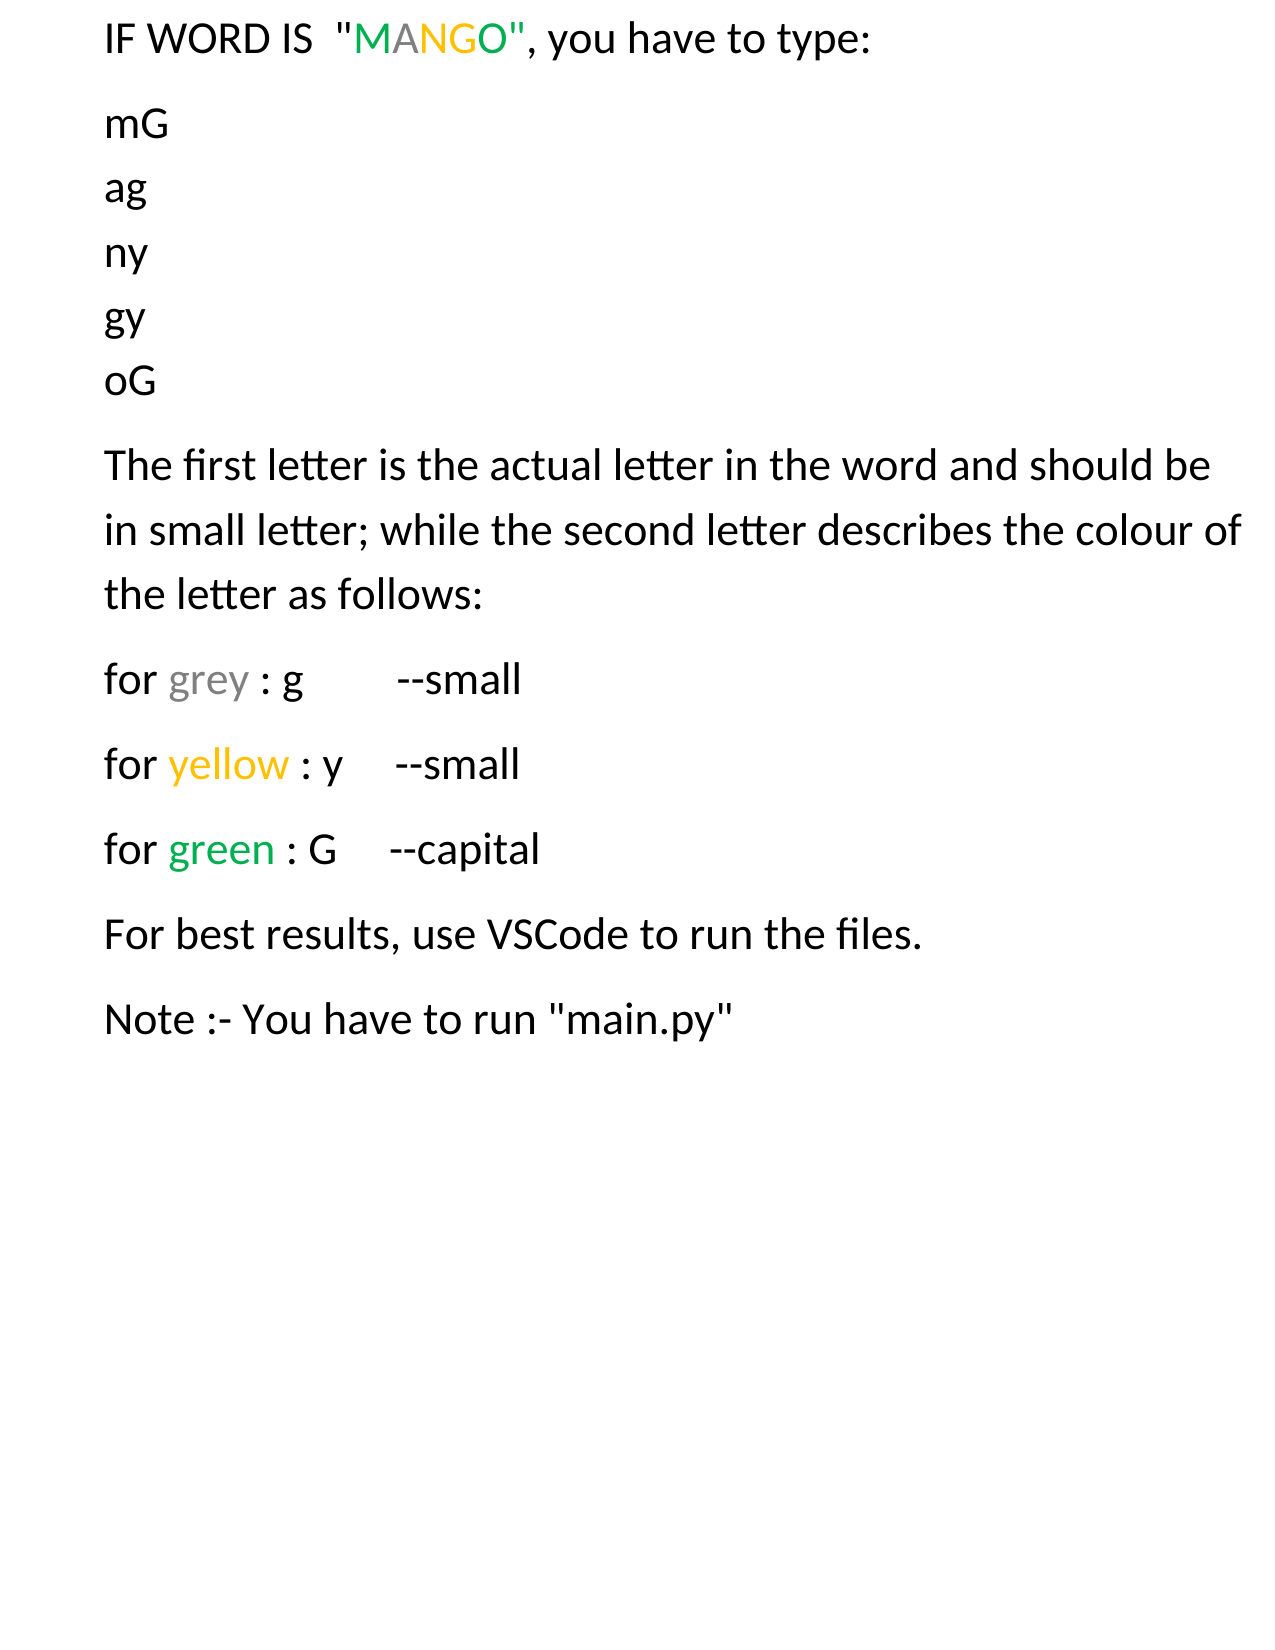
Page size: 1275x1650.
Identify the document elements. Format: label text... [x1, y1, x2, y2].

text for yellow : y --small [103, 735, 1243, 791]
text Note :- You have to run "main.py" [103, 990, 1243, 1046]
text for green : G --capital [103, 820, 1243, 876]
text mG ag ny gy oG [103, 94, 1243, 407]
text For best results, use VSCode to run the files. [103, 905, 1243, 961]
text The first letter is the actual letter in the word and should be in small letter; while the second letter describes the colour of the letter as follows: [103, 436, 1243, 621]
text for grey : g --small [103, 650, 1243, 706]
text IF WORD IS "MANGO", you have to type: [103, 9, 1243, 65]
